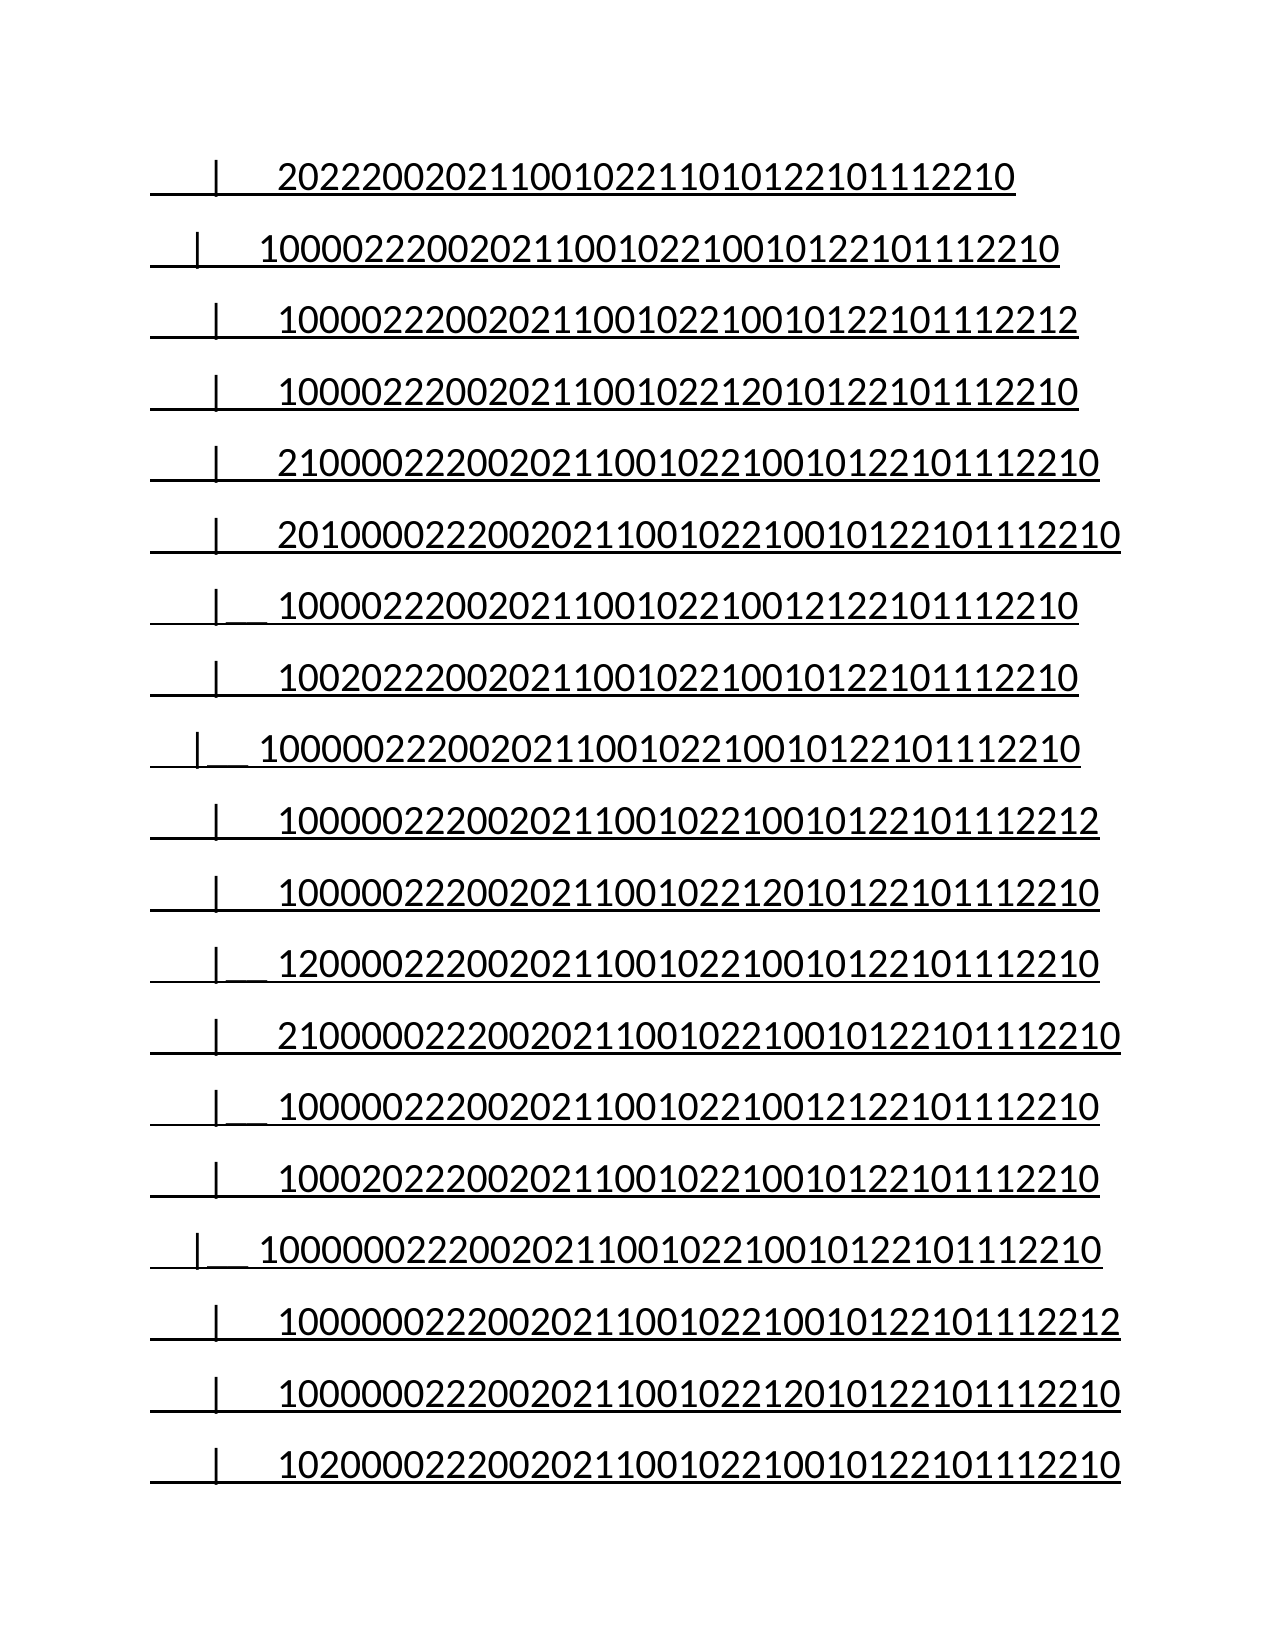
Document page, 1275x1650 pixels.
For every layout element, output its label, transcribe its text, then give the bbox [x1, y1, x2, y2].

text |__ 1000000222002021100102212010122101112210 [150, 1367, 1125, 1417]
text |__ 100000222002021100102212010122101112210 [150, 866, 1125, 916]
text |__ 10000222002021100102212010122101112210 [150, 365, 1125, 416]
text |__ 10000222002021100102210010122101112210 [150, 222, 1125, 272]
text |__ 10000222002021100102210010122101112212 [150, 293, 1125, 344]
text |__ 2100000222002021100102210010122101112210 [150, 1009, 1125, 1059]
text |__ 100000222002021100102210012122101112210 [150, 1080, 1125, 1131]
text |__ 100000222002021100102210010122101112212 [150, 794, 1125, 845]
text |__ 10000222002021100102210012122101112210 [150, 579, 1125, 630]
text |__ 120000222002021100102210010122101112210 [150, 937, 1125, 988]
text |__ 100020222002021100102210010122101112210 [150, 1152, 1125, 1203]
text |__ 10020222002021100102210010122101112210 [150, 651, 1125, 702]
text |__ 2010000222002021100102210010122101112210 [150, 508, 1125, 559]
text |__ 100000222002021100102210010122101112210 [150, 722, 1125, 773]
text |__ 20222002021100102211010122101112210 [150, 150, 1125, 201]
text |__ 210000222002021100102210010122101112210 [150, 436, 1125, 487]
text |__ 1000000222002021100102210010122101112212 [150, 1295, 1125, 1346]
text |__ 1000000222002021100102210010122101112210 [150, 1223, 1125, 1274]
text |__ 1020000222002021100102210010122101112210 [150, 1438, 1125, 1489]
